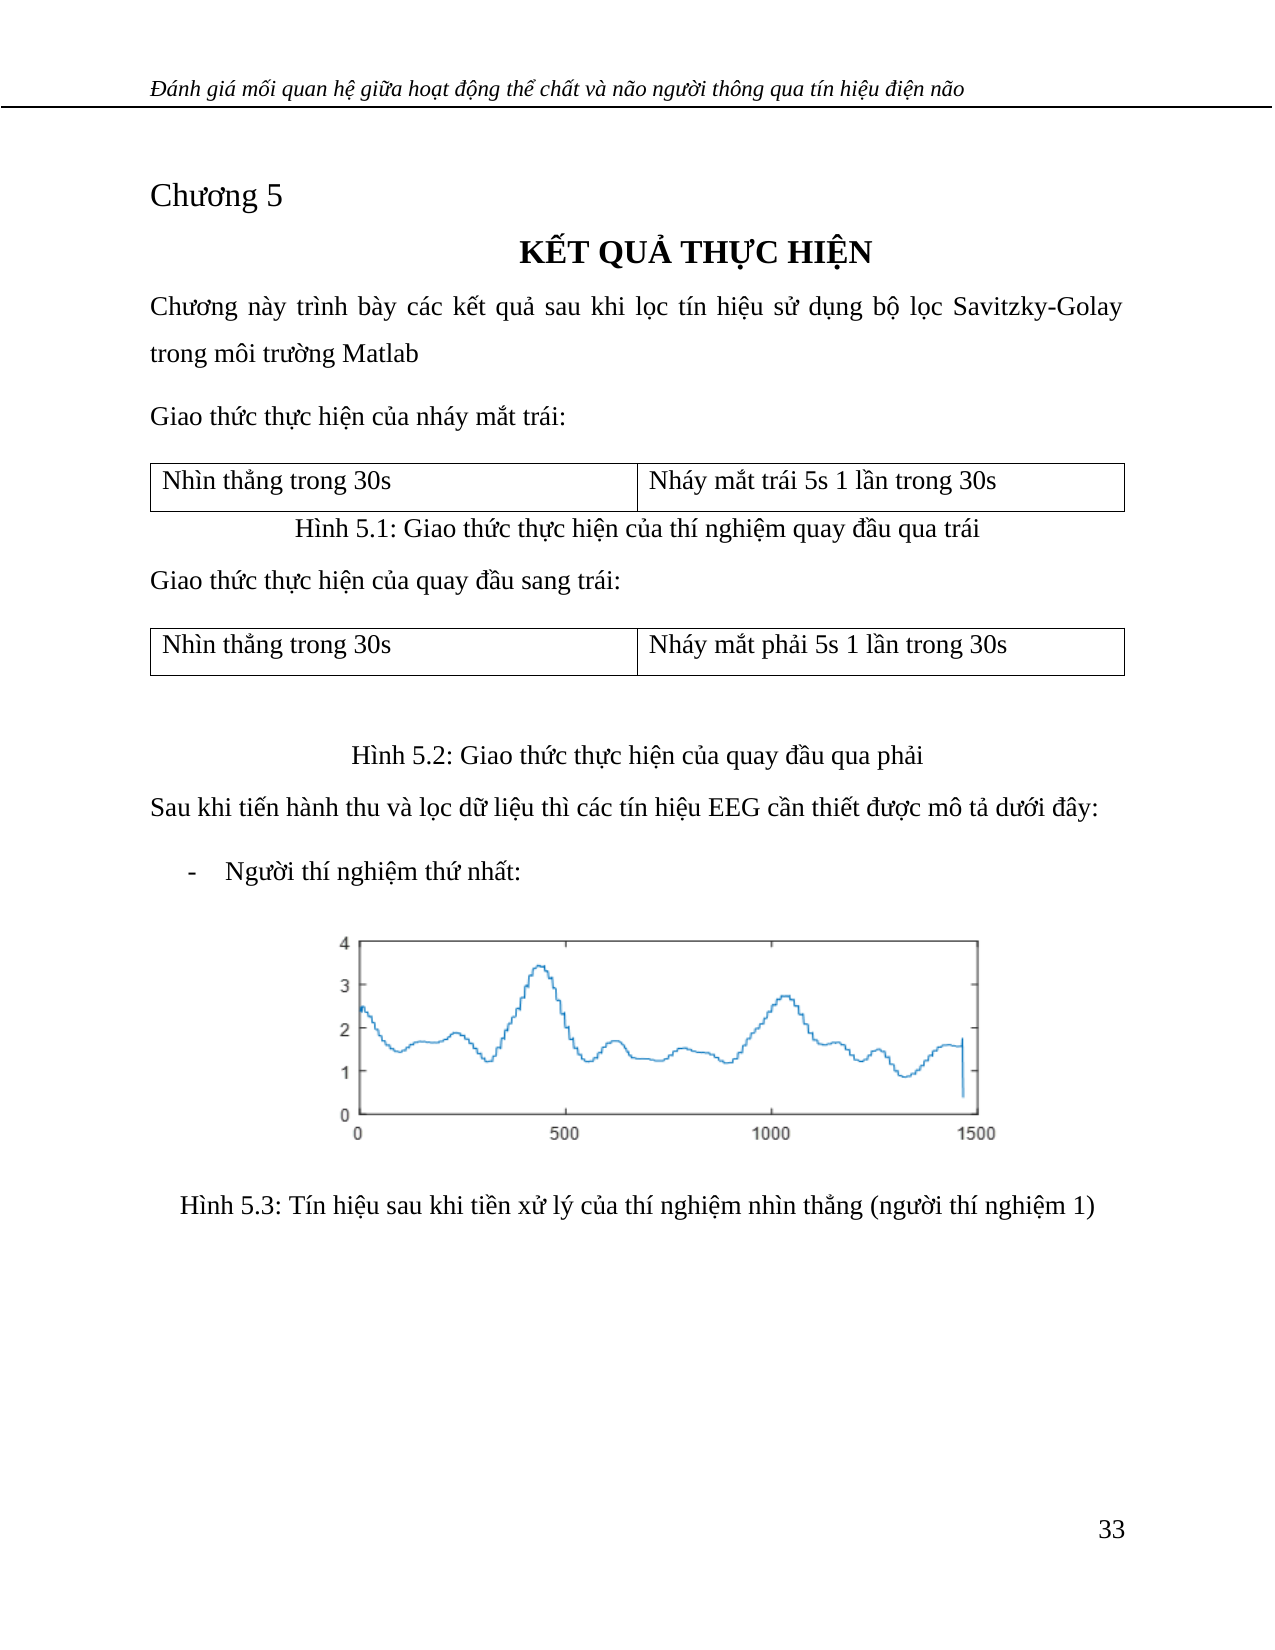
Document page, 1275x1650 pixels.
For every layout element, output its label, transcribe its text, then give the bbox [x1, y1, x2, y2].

table_header Nhìn thẳng trong 30s [151, 629, 637, 675]
text Hình 5.1: Giao thức thực hiện của thí nghiệm quay đầu qua trái [150, 512, 1125, 543]
text Sau khi tiến hành thu và lọc dữ liệu thì các tín hiệu EEG cần thiết được mô tả dưới đây: [150, 791, 1125, 823]
text Hình 5.3: Tín hiệu sau khi tiền xử lý của thí nghiệm nhìn thẳng (người thí nghiệm 1) [150, 1189, 1125, 1221]
table_header Nháy mắt trái 5s 1 lần trong 30s [638, 464, 1124, 511]
picture [256, 918, 1019, 1158]
table_header Nháy mắt phải 5s 1 lần trong 30s [638, 629, 1124, 675]
list Giao thức thực hiện của nháy mắt trái: [150, 400, 1125, 431]
table_header Nhìn thẳng trong 30s [151, 464, 637, 511]
list Giao thức thực hiện của quay đầu sang trái: [150, 564, 1125, 595]
text Hình 5.2: Giao thức thực hiện của quay đầu qua phải [150, 739, 1125, 771]
subtitle Chương 5 KẾT QUẢ THỰC HIỆN [150, 175, 1125, 271]
list Người thí nghiệm thứ nhất: [187, 855, 1125, 886]
text Chương này trình bày các kết quả sau khi lọc tín hiệu sử dụng bộ lọc Savitzky-Golay trong môi trường Matlab [150, 290, 1125, 368]
